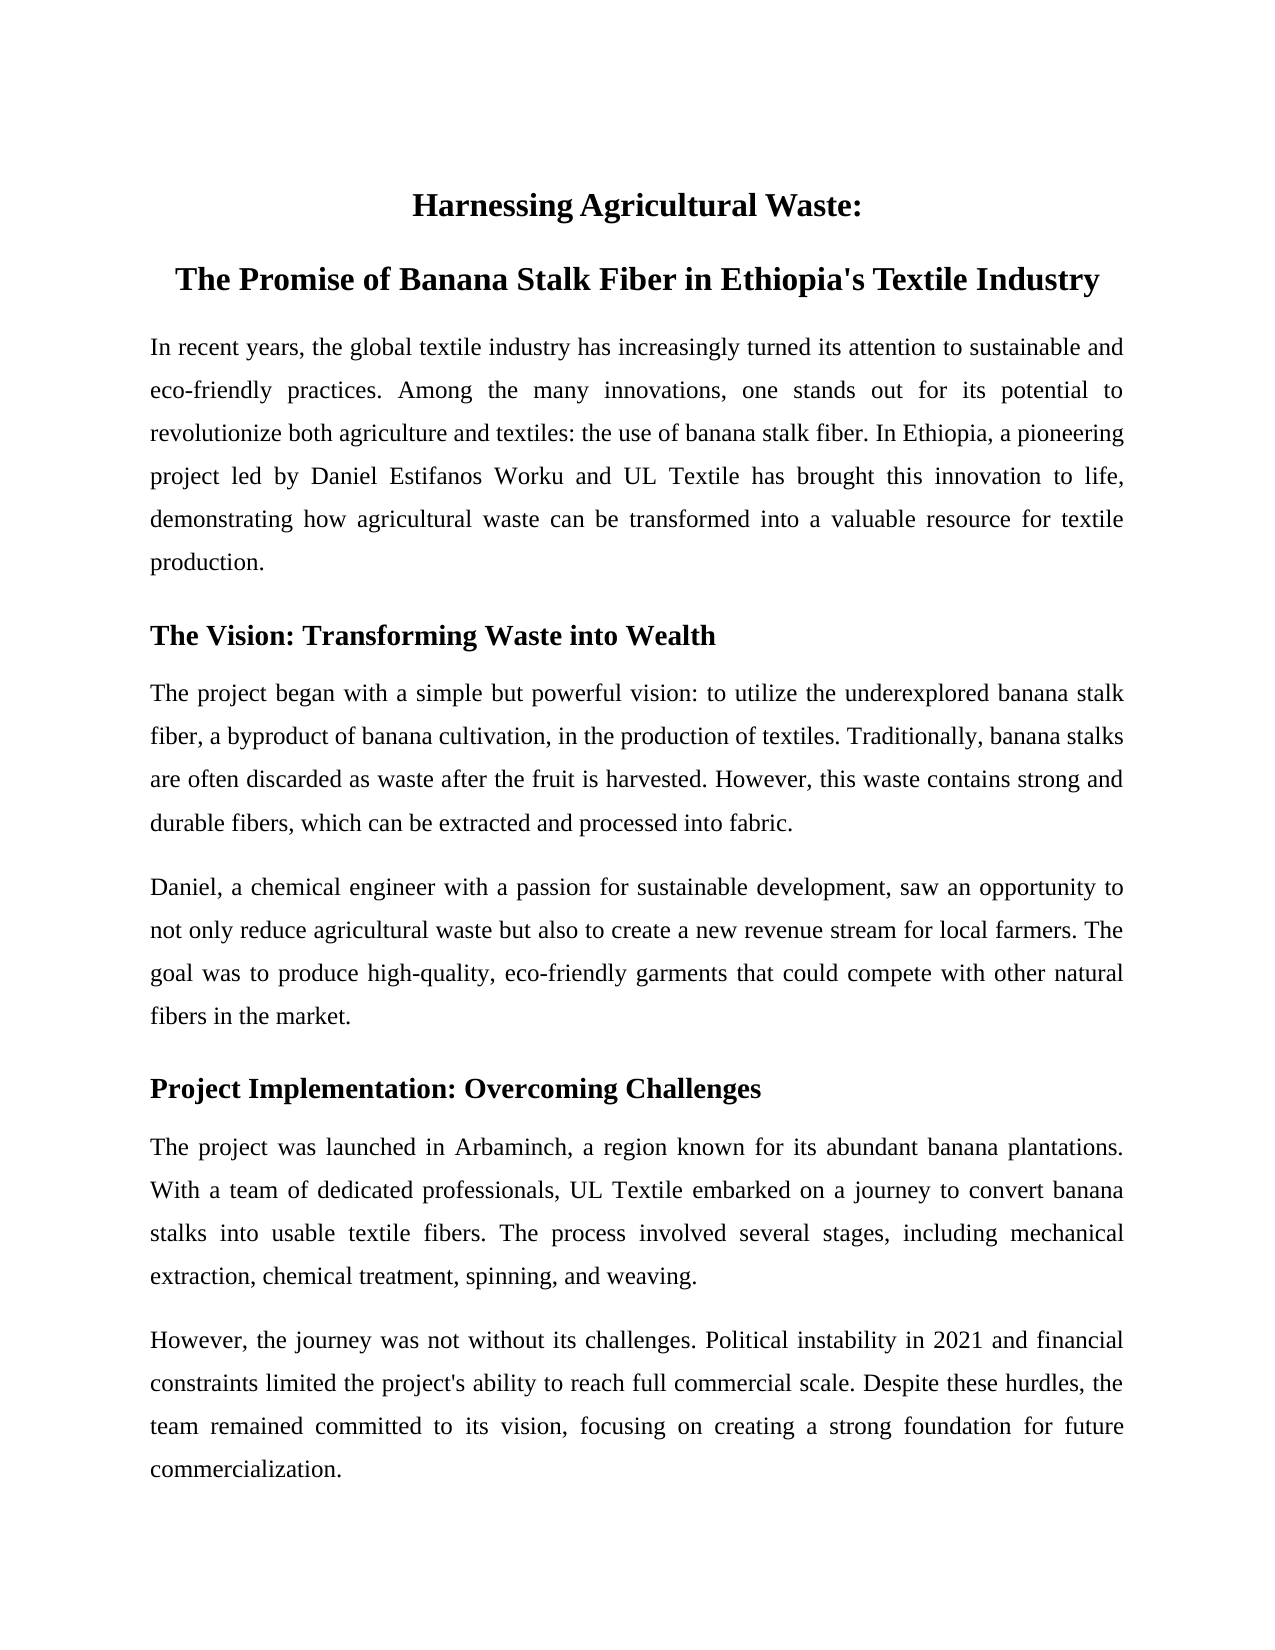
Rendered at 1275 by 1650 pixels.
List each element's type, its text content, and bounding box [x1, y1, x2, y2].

text However, the journey was not without its challenges. Political instability in 2021 and financial constraints limited the project's ability to reach full commercial scale. Despite these hurdles, the team remained committed to its vision, focusing on creating a strong foundation for future commercialization. [150, 1325, 1125, 1483]
text The project was launched in Arbaminch, a region known for its abundant banana plantations. With a team of dedicated professionals, UL Textile embarked on a journey to convert banana stalks into usable textile fibers. The process involved several stages, including mechanical extraction, chemical treatment, spinning, and weaving. [150, 1132, 1125, 1290]
subtitle Project Implementation: Overcoming Challenges [150, 1071, 1125, 1105]
subtitle The Vision: Transforming Waste into Wealth [150, 618, 1125, 651]
subtitle Harnessing Agricultural Waste: [150, 185, 1125, 224]
subtitle The Promise of Banana Stalk Fiber in Ethiopia's Textile Industry [150, 259, 1125, 297]
text In recent years, the global textile industry has increasingly turned its attention to sustainable and eco-friendly practices. Among the many innovations, one stands out for its potential to revolutionize both agriculture and textiles: the use of banana stalk fiber. In Ethiopia, a pioneering project led by Daniel Estifanos Worku and UL Textile has brought this innovation to life, demonstrating how agricultural waste can be transformed into a valuable resource for textile production. [150, 332, 1125, 576]
text Daniel, a chemical engineer with a passion for sustainable development, saw an opportunity to not only reduce agricultural waste but also to create a new revenue stream for local farmers. The goal was to produce high-quality, eco-friendly garments that could compete with other natural fibers in the market. [150, 872, 1125, 1030]
text The project began with a simple but powerful vision: to utilize the underexplored banana stalk fiber, a byproduct of banana cultivation, in the production of textiles. Traditionally, banana stalks are often discarded as waste after the fruit is harvested. However, this waste contains strong and durable fibers, which can be extracted and processed into fabric. [150, 678, 1125, 836]
